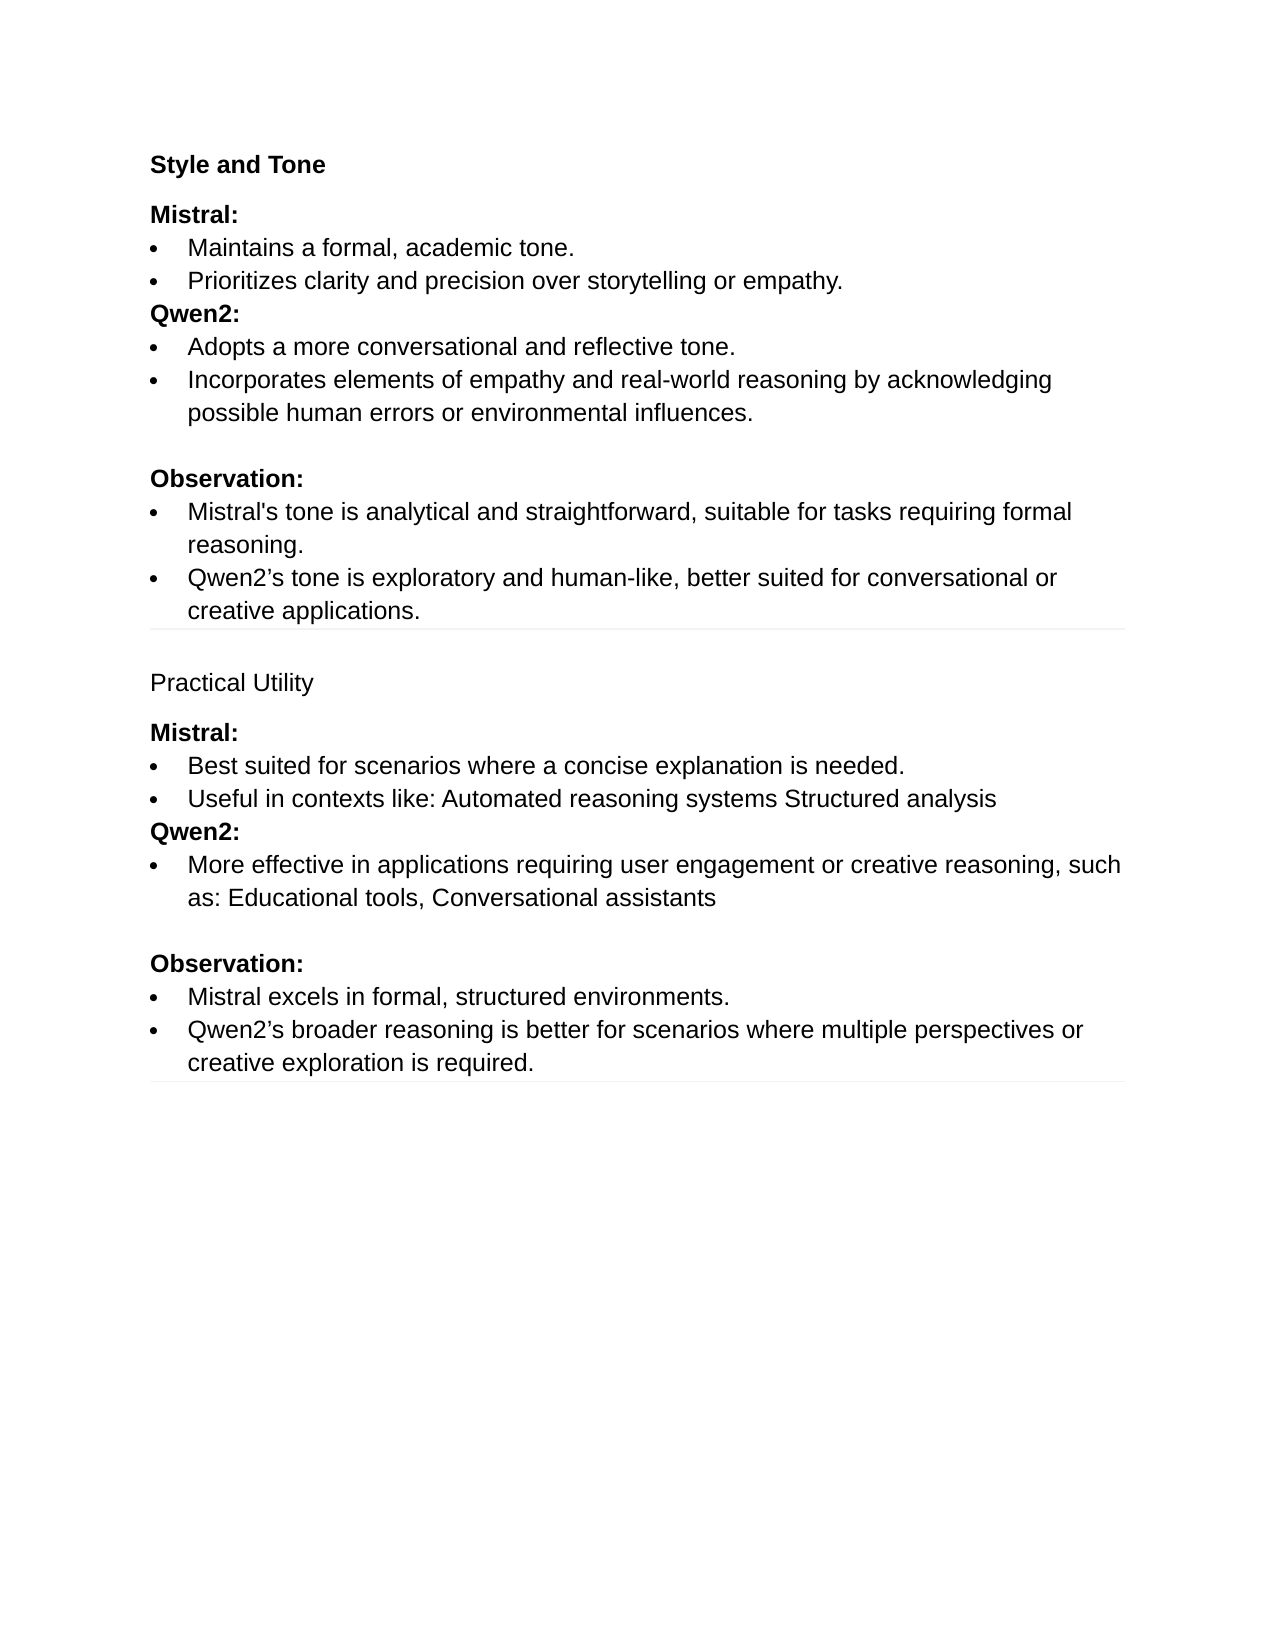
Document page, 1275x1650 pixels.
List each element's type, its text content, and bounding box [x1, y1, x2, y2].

text Observation: [150, 464, 1125, 493]
text Mistral: [150, 718, 1125, 747]
list More effective in applications requiring user engagement or creative reasoning, such as: Educational tools, Conversational assistants [150, 850, 1125, 912]
list Mistral's tone is analytical and straightforward, suitable for tasks requiring formal reasoning. [150, 497, 1125, 559]
text Practical Utility [150, 668, 1125, 697]
text Qwen2: [150, 817, 1125, 846]
list Useful in contexts like: Automated reasoning systems Structured analysis [150, 784, 1125, 813]
list Best suited for scenarios where a concise explanation is needed. [150, 751, 1125, 779]
text Mistral: [150, 200, 1125, 228]
list Adopts a more conversational and reflective tone. [150, 332, 1125, 361]
list Mistral excels in formal, structured environments. [150, 982, 1125, 1011]
list Qwen2’s broader reasoning is better for scenarios where multiple perspectives or creative exploration is required. [150, 1015, 1125, 1077]
list Incorporates elements of empathy and real-world reasoning by acknowledging possible human errors or environmental influences. [150, 365, 1125, 427]
text Observation: [150, 949, 1125, 978]
list Prioritizes clarity and precision over storytelling or empathy. [150, 266, 1125, 294]
text Style and Tone [150, 150, 1125, 179]
list Maintains a formal, academic tone. [150, 233, 1125, 261]
list Qwen2’s tone is exploratory and human-like, better suited for conversational or creative applications. [150, 563, 1125, 625]
text Qwen2: [150, 299, 1125, 327]
